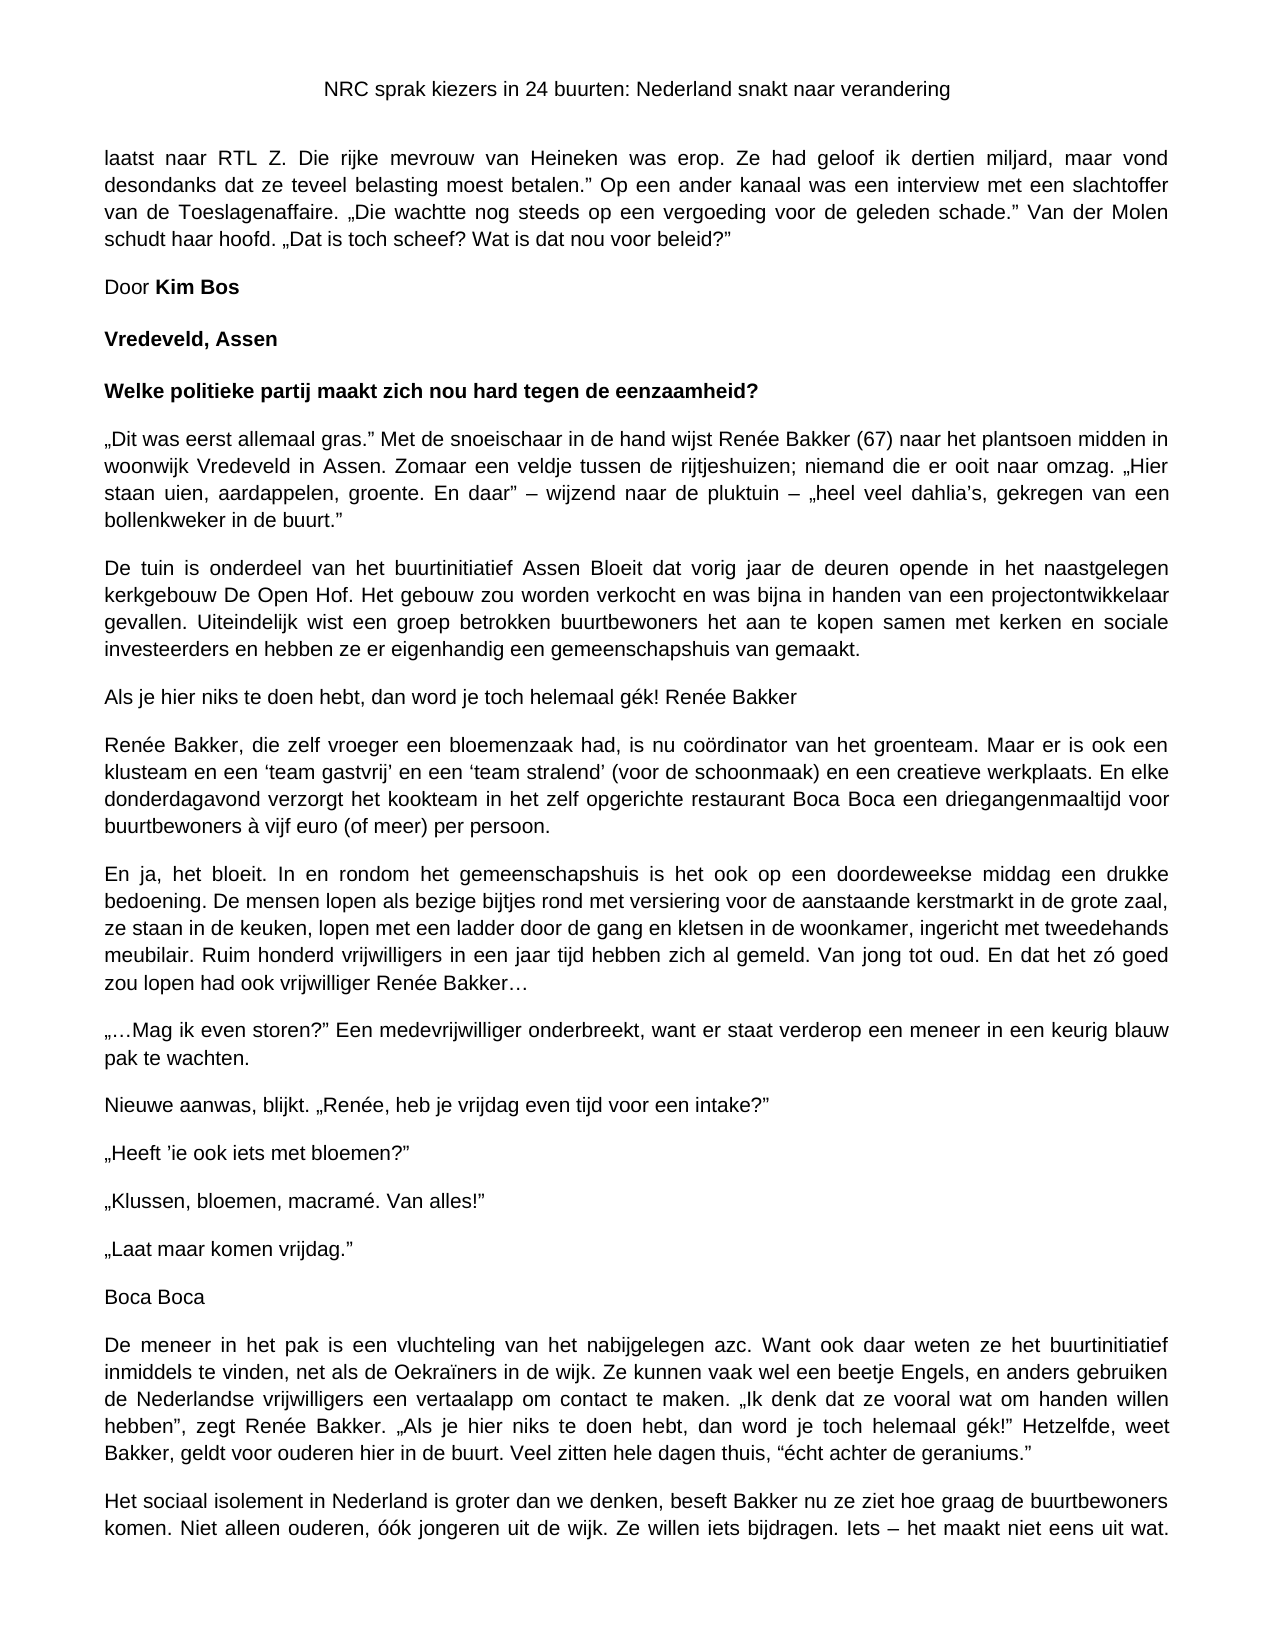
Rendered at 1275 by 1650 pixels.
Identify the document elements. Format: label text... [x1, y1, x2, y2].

text „…Mag ik even storen?” Een medevrijwilliger onderbreekt, want er staat verderop een meneer in een keurig blauw pak te wachten. [104, 1015, 1171, 1069]
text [104, 1486, 1171, 1540]
text „Klussen, bloemen, macramé. Van alles!” [104, 1186, 1171, 1213]
text En ja, het bloeit. In en rondom het gemeenschapshuis is het ook op een doordeweekse middag een drukke bedoening. De mensen lopen als bezige bijtjes rond met versiering voor de aanstaande kerstmarkt in de grote zaal, ze staan in de keuken, lopen met een ladder door de gang en kletsen in de woonkamer, ingericht met tweedehands meubilair. Ruim honderd vrijwilligers in een jaar tijd hebben zich al gemeld. Van jong tot oud. En dat het zó goed zou lopen had ook vrijwilliger Renée Bakker… [104, 859, 1171, 994]
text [104, 142, 1171, 251]
text Nieuwe aanwas, blijkt. „Renée, heb je vrijdag even tijd voor een intake?” [104, 1090, 1171, 1117]
text De meneer in het pak is een vluchteling van het nabijgelegen azc. Want ook daar weten ze het buurtinitiatief inmiddels te vinden, net als de Oekraïners in de wijk. Ze kunnen vaak wel een beetje Engels, en anders gebruiken de Nederlandse vrijwilligers een vertaalapp om contact te maken. „Ik denk dat ze vooral wat om handen willen hebben”, zegt Renée Bakker. „Als je hier niks te doen hebt, dan word je toch helemaal gék!” Hetzelfde, weet Bakker, geldt voor ouderen hier in de buurt. Veel zitten hele dagen thuis, “écht achter de geraniums.” [104, 1330, 1171, 1465]
text Als je hier niks te doen hebt, dan word je toch helemaal gék! Renée Bakker [104, 682, 1171, 709]
text Boca Boca [104, 1282, 1171, 1309]
text De tuin is onderdeel van het buurtinitiatief Assen Bloeit dat vorig jaar de deuren opende in het naastgelegen kerkgebouw De Open Hof. Het gebouw zou worden verkocht en was bijna in handen van een projectontwikkelaar gevallen. Uiteindelijk wist een groep betrokken buurtbewoners het aan te kopen samen met kerken en sociale investeerders en hebben ze er eigenhandig een gemeenschapshuis van gemaakt. [104, 553, 1171, 661]
text „Dit was eerst allemaal gras.” Met de snoeischaar in de hand wijst Renée Bakker (67) naar het plantsoen midden in woonwijk Vredeveld in Assen. Zomaar een veldje tussen de rijtjeshuizen; niemand die er ooit naar omzag. „Hier staan uien, aardappelen, groente. En daar” – wijzend naar de pluktuin – „heel veel dahlia’s, gekregen van een bollenkweker in de buurt.” [104, 423, 1171, 532]
text „Heeft ’ie ook iets met bloemen?” [104, 1138, 1171, 1165]
text Door Kim Bos [104, 271, 1171, 298]
text Welke politieke partij maakt zich nou hard tegen de eenzaamheid? [104, 376, 1171, 403]
text Renée Bakker, die zelf vroeger een bloemenzaak had, is nu coördinator van het groenteam. Maar er is ook een klusteam en een ‘team gastvrij’ en een ‘team stralend’ (voor de schoonmaak) en een creatieve werkplaats. En elke donderdagavond verzorgt het kookteam in het zelf opgerichte restaurant Boca Boca een driegangenmaaltijd voor buurtbewoners à vijf euro (of meer) per persoon. [104, 730, 1171, 838]
text Vredeveld, Assen [104, 323, 1171, 351]
text „Laat maar komen vrijdag.” [104, 1234, 1171, 1261]
